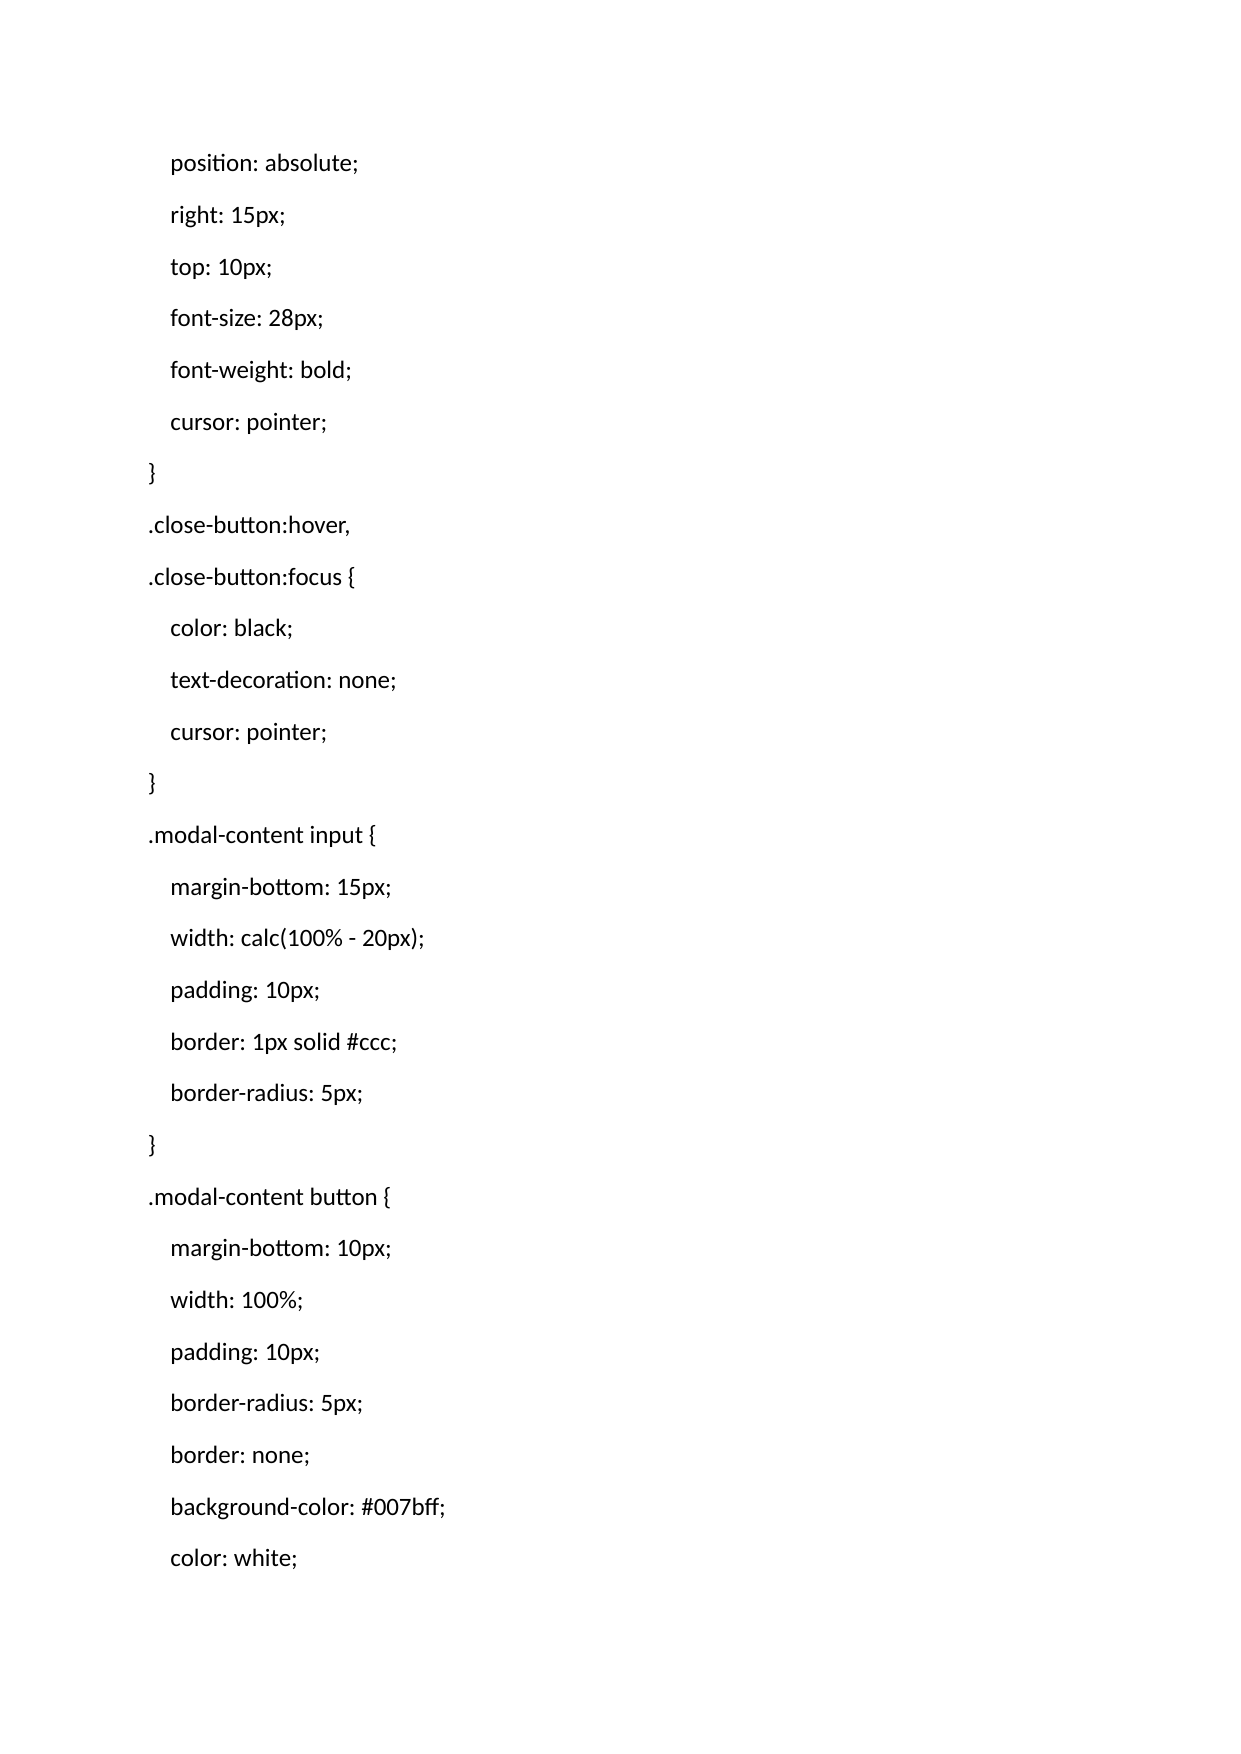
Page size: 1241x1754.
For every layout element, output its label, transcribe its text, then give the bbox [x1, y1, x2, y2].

text padding: 10px; [148, 1336, 1093, 1366]
text cursor: pointer; [148, 716, 1093, 746]
text width: 100%; [148, 1284, 1093, 1315]
text } [148, 1129, 1093, 1160]
text color: black; [148, 613, 1093, 643]
text } [148, 458, 1093, 488]
text position: absolute; [148, 148, 1093, 178]
text top: 10px; [148, 251, 1093, 281]
text color: white; [148, 1543, 1093, 1573]
text margin-bottom: 10px; [148, 1233, 1093, 1263]
text border: 1px solid #ccc; [148, 1026, 1093, 1056]
text border-radius: 5px; [148, 1078, 1093, 1108]
text width: calc(100% - 20px); [148, 923, 1093, 953]
text .modal-content button { [148, 1181, 1093, 1211]
text cursor: pointer; [148, 406, 1093, 436]
text padding: 10px; [148, 974, 1093, 1005]
text background-color: #007bff; [148, 1491, 1093, 1521]
text text-decoration: none; [148, 664, 1093, 695]
text .close-button:hover, [148, 509, 1093, 540]
text font-size: 28px; [148, 303, 1093, 333]
text .modal-content input { [148, 819, 1093, 850]
text border-radius: 5px; [148, 1388, 1093, 1418]
text } [148, 768, 1093, 798]
text .close-button:focus { [148, 561, 1093, 591]
text font-weight: bold; [148, 354, 1093, 385]
text margin-bottom: 15px; [148, 871, 1093, 901]
text border: none; [148, 1439, 1093, 1470]
text right: 15px; [148, 199, 1093, 230]
